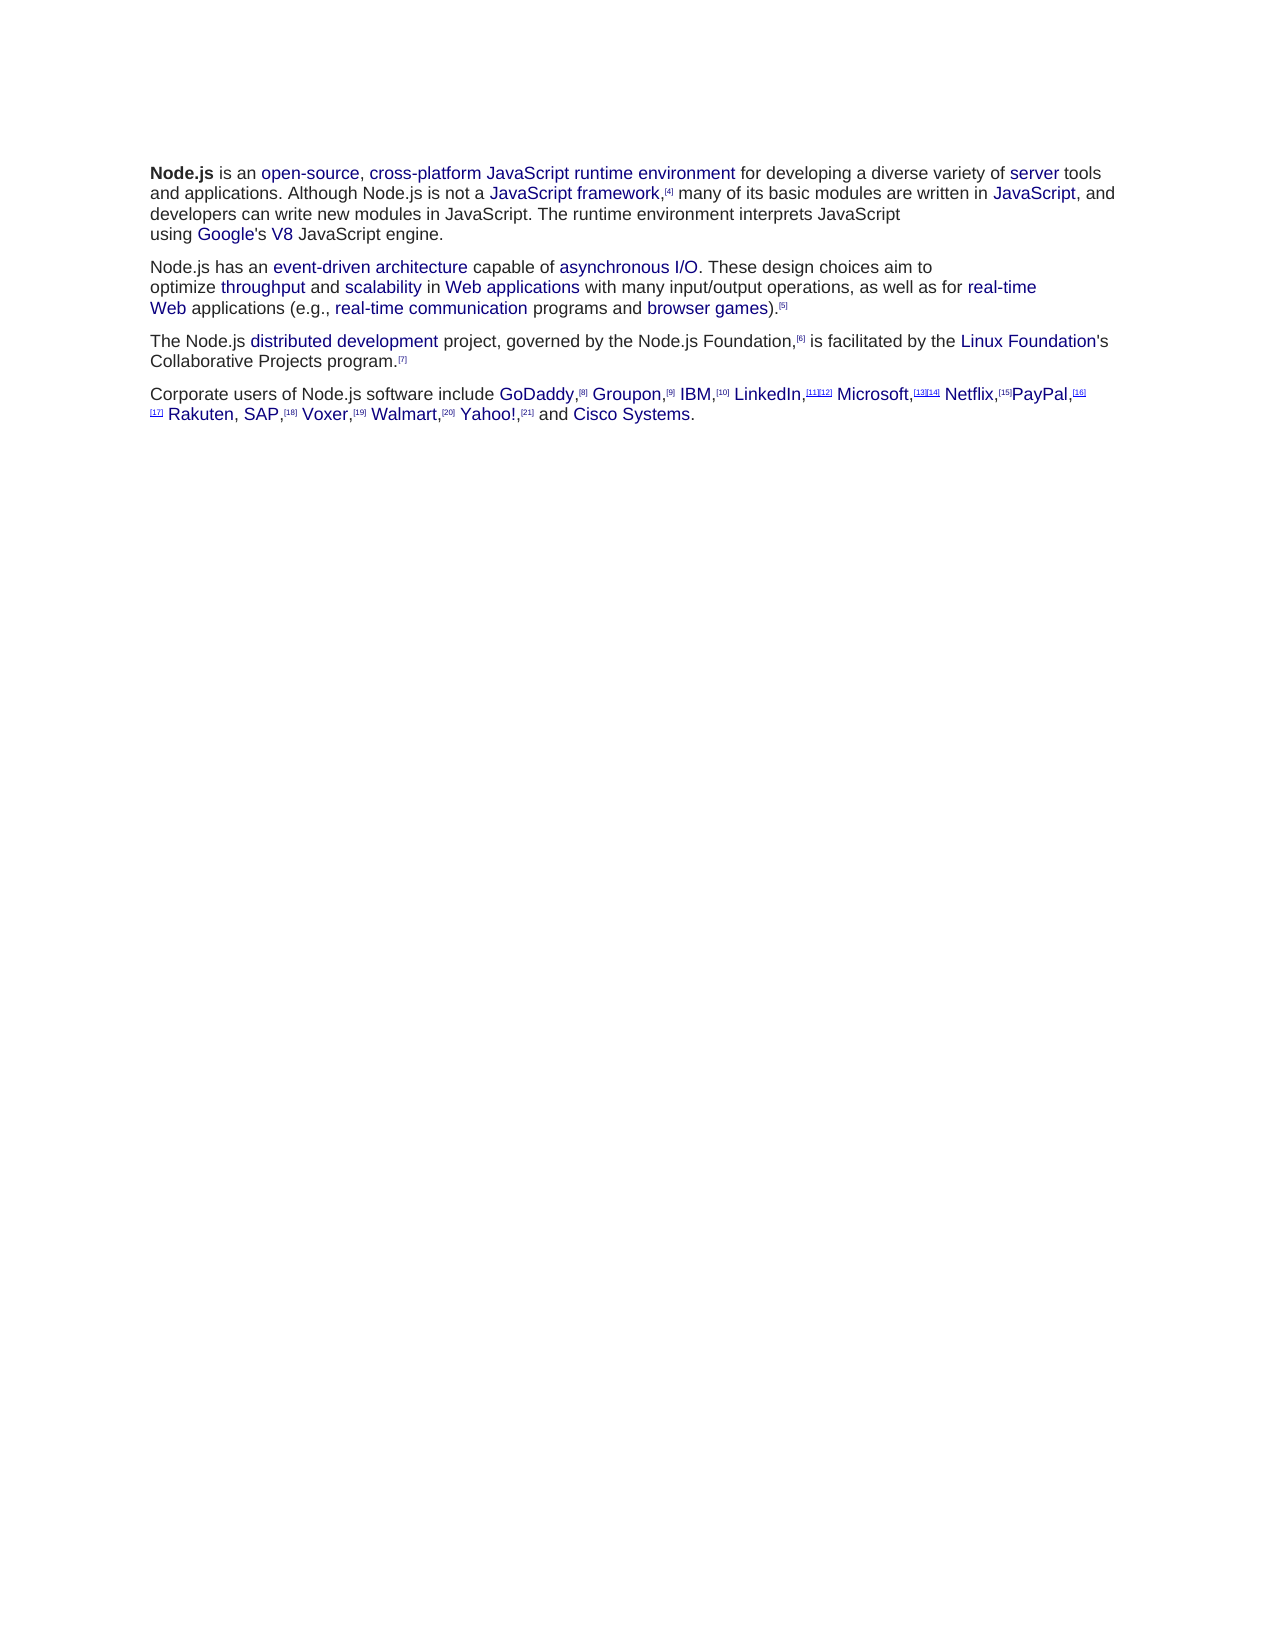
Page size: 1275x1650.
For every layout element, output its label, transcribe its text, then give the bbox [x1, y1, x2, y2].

text The Node.js distributed development project, governed by the Node.js Foundation,[6] is facilitated by the Linux Foundation's Collaborative Projects program.[7] [150, 330, 1125, 371]
text Node.js has an event-driven architecture capable of asynchronous I/O. These design choices aim to optimize throughput and scalability in Web applications with many input/output operations, as well as for real-time Web applications (e.g., real-time communication programs and browser games).[5] [150, 257, 1125, 318]
text Node.js is an open-source, cross-platform JavaScript runtime environment for developing a diverse variety of server tools and applications. Although Node.js is not a JavaScript framework,[4] many of its basic modules are written in JavaScript, and developers can write new modules in JavaScript. The runtime environment interprets JavaScript using Google's V8 JavaScript engine. [150, 162, 1125, 244]
text Corporate users of Node.js software include GoDaddy,[8] Groupon,[9] IBM,[10] LinkedIn,[11][12] Microsoft,[13][14] Netflix,[15]PayPal,[16][17] Rakuten, SAP,[18] Voxer,[19] Walmart,[20] Yahoo!,[21] and Cisco Systems. [150, 384, 1125, 424]
